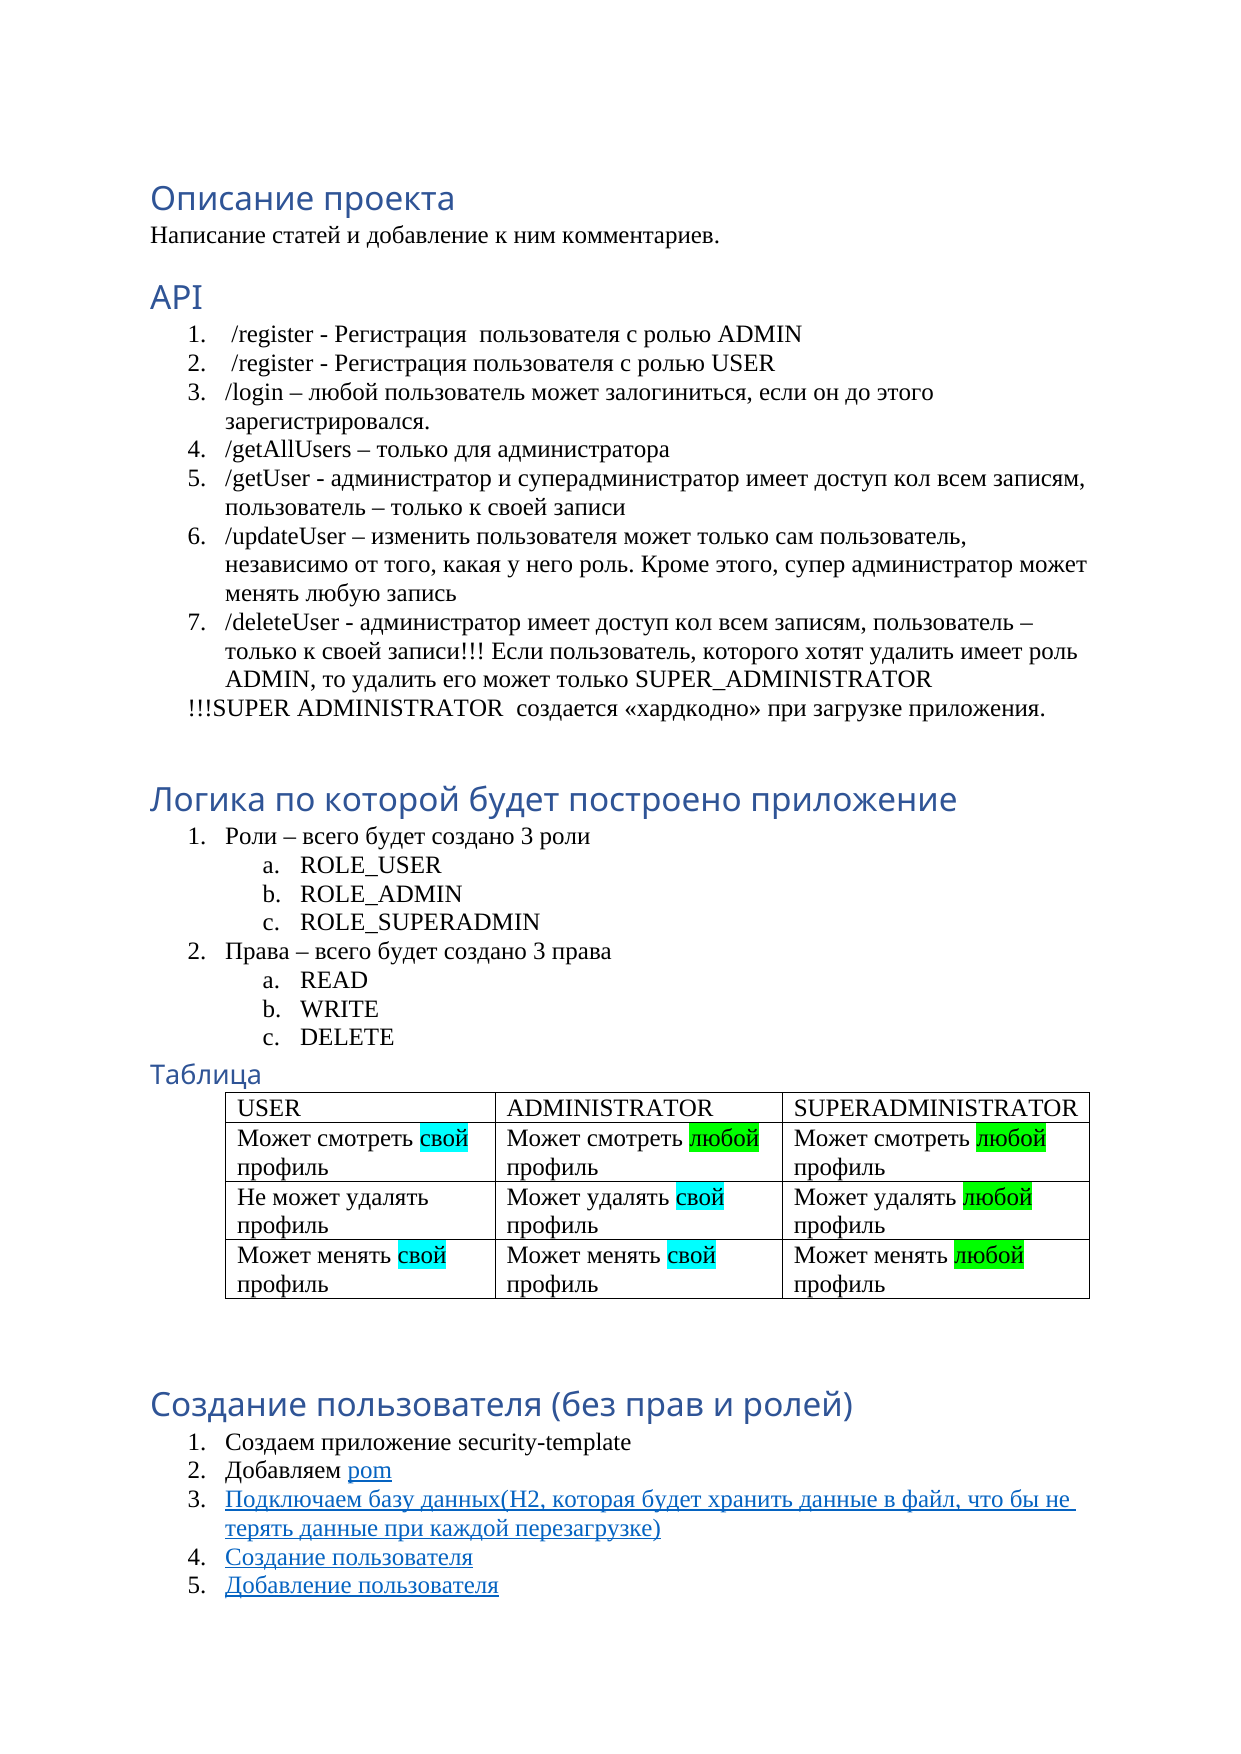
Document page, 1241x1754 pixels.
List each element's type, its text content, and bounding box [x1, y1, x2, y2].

list Права – всего будет создано 3 права [187, 936, 1090, 965]
subtitle Логика по которой будет построено приложение [150, 776, 1090, 821]
table_cell Может менять свой профиль [226, 1240, 495, 1298]
table_cell Может удалять любой профиль [783, 1182, 1089, 1239]
list /login – любой пользователь может залогиниться, если он до этого зарегистрировался. [187, 377, 1090, 434]
list /deleteUser - администратор имеет доступ кол всем записям, пользователь – только к своей записи!!! Если пользователь, которого хотят удалить имеет роль ADMIN, то удалить его может только SUPER_ADMINISTRATOR [187, 607, 1090, 693]
list /register - Регистрация пользователя с ролью ADMIN [187, 319, 1090, 348]
list DELETE [262, 1022, 1090, 1051]
subtitle Описание проекта [150, 175, 1090, 220]
list ROLE_USER [262, 850, 1090, 879]
list /getUser - администратор и суперадминистратор имеет доступ кол всем записям, пользователь – только к своей записи [187, 463, 1090, 521]
subtitle Создание пользователя (без прав и ролей) [150, 1381, 1090, 1427]
list ROLE_ADMIN [262, 879, 1090, 907]
table_cell Может менять свой профиль [496, 1240, 782, 1298]
table_header SUPERADMINISTRATOR [783, 1093, 1089, 1122]
list /getAllUsers – только для администратора [187, 434, 1090, 463]
text Написание статей и добавление к ним комментариев. [150, 220, 1090, 249]
list /register - Регистрация пользователя с ролью USER [187, 348, 1090, 377]
list /updateUser – изменить пользователя может только сам пользователь, независимо от того, какая у него роль. Кроме этого, супер администратор может менять любую запись [187, 521, 1090, 607]
list Добавляем pom [187, 1455, 1090, 1484]
table_cell Не может удалять профиль [226, 1182, 495, 1239]
list Подключаем базу данных(H2, которая будет хранить данные в файл, что бы не терять данные при каждой перезагрузке) [187, 1484, 1090, 1542]
table_cell Может смотреть любой профиль [496, 1123, 782, 1181]
list Создаем приложение security-template [187, 1427, 1090, 1455]
list Создание пользователя [187, 1542, 1090, 1570]
list READ [262, 965, 1090, 994]
list WRITE [262, 994, 1090, 1022]
list ROLE_SUPERADMIN [262, 907, 1090, 936]
text !!!SUPER ADMINISTRATOR создается «хардкодно» при загрузке приложения. [187, 693, 1090, 722]
table_header USER [226, 1093, 495, 1122]
list Добавление пользователя [187, 1570, 1090, 1599]
table_cell Может смотреть свой профиль [226, 1123, 495, 1181]
table_cell Может менять любой профиль [783, 1240, 1089, 1298]
table_cell Может смотреть любой профиль [783, 1123, 1089, 1181]
table_header ADMINISTRATOR [496, 1093, 782, 1122]
subtitle API [150, 274, 1090, 319]
list Роли – всего будет создано 3 роли [187, 821, 1090, 850]
table_cell Может удалять свой профиль [496, 1182, 782, 1239]
subtitle Таблица [150, 1055, 1090, 1092]
